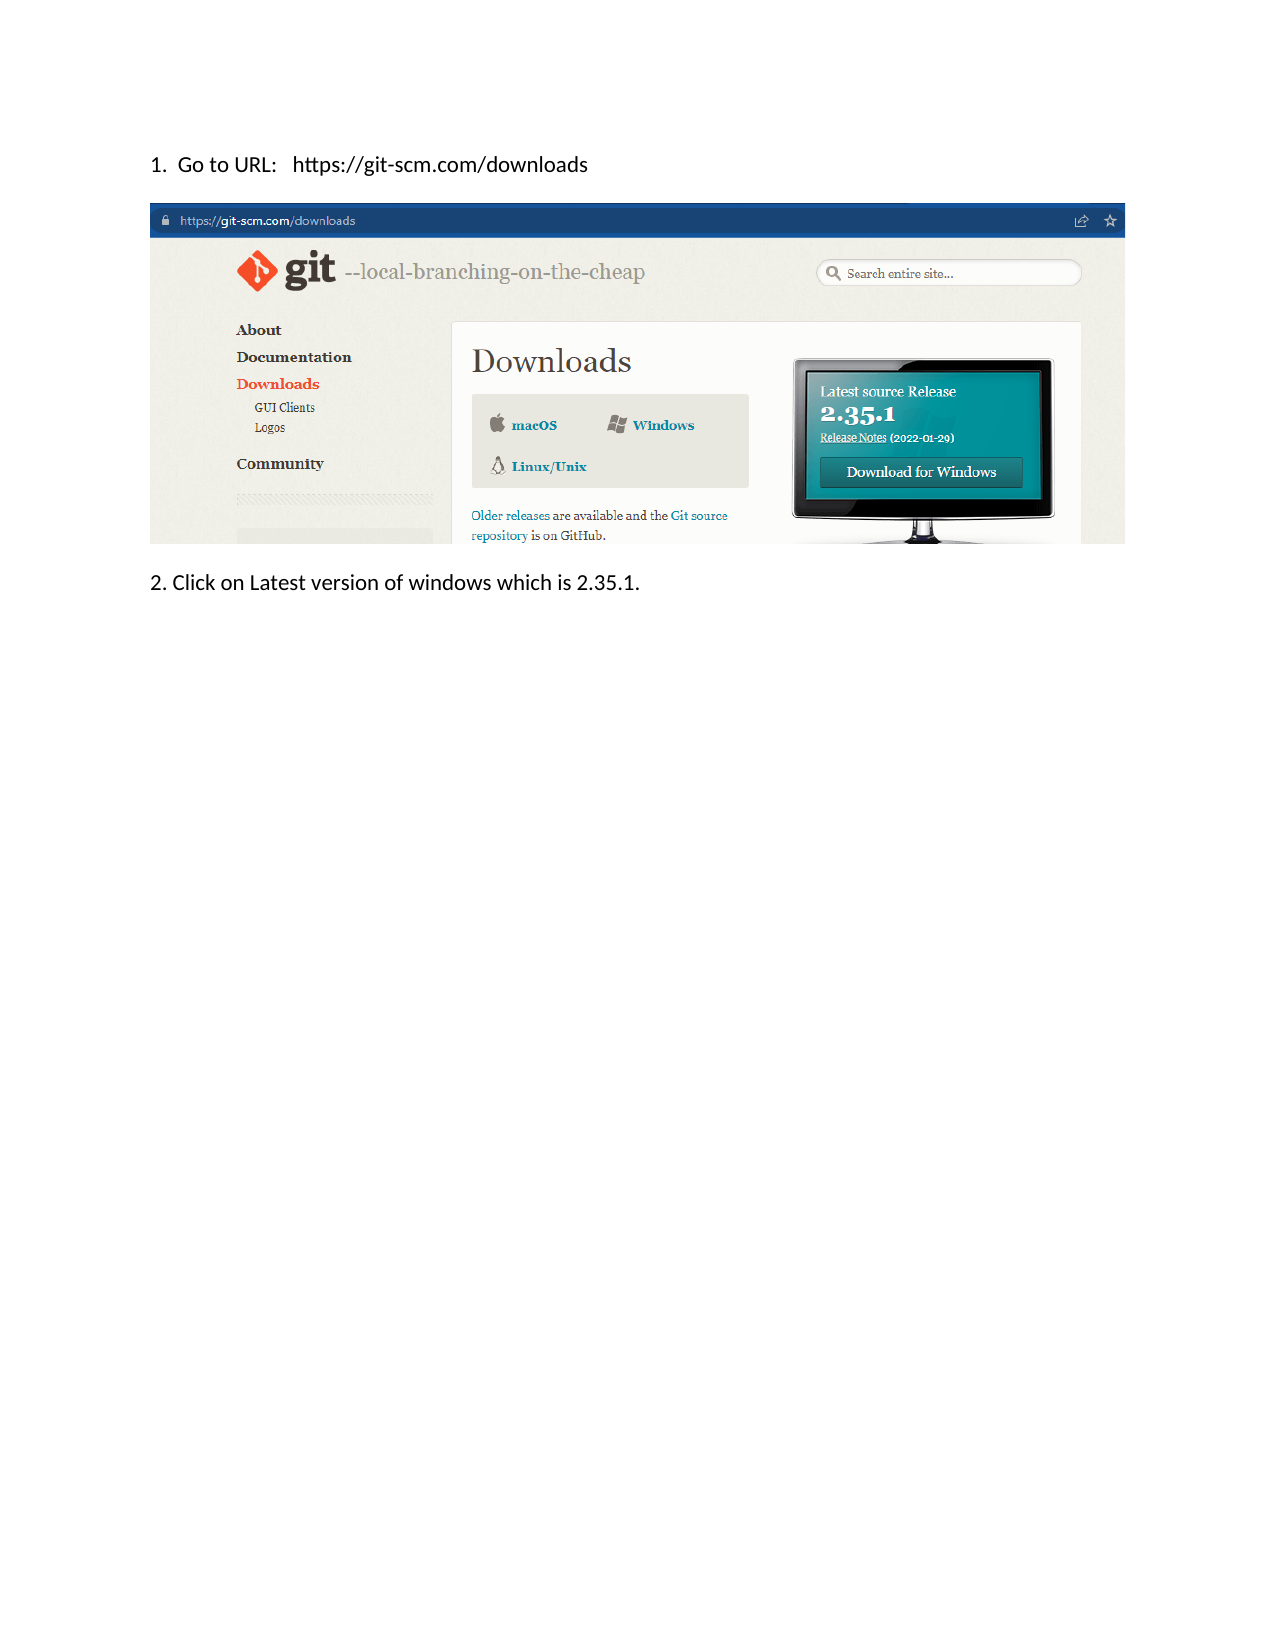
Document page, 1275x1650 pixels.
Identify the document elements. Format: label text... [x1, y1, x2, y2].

text 2. Click on Latest version of windows which is 2.35.1. [150, 568, 1125, 597]
picture [150, 203, 1125, 544]
text 1. Go to URL: https://git-scm.com/downloads [150, 150, 1125, 178]
